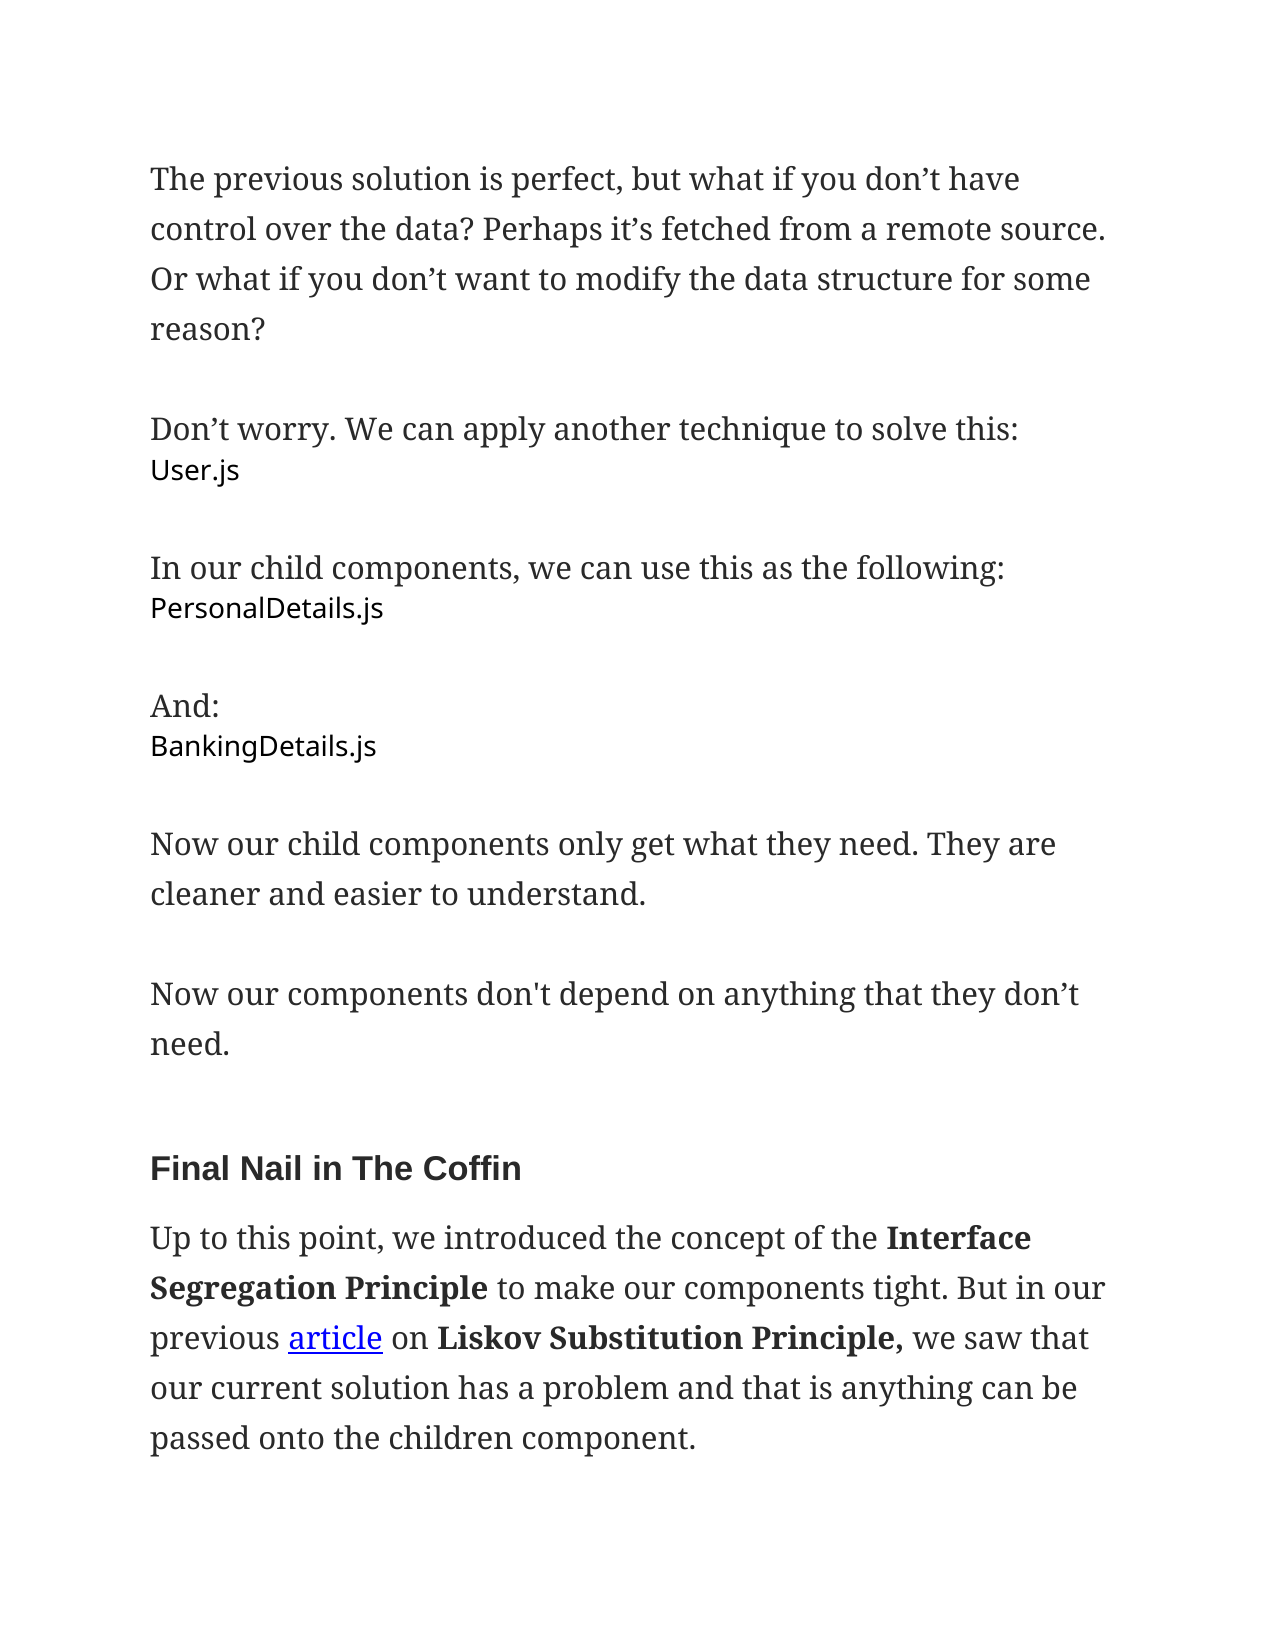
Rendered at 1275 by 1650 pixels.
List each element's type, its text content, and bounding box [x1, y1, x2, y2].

text Up to this point, we introduced the concept of the Interface Segregation Principle to make our components tight. But in our previous article on Liskov Substitution Principle, we saw that our current solution has a problem and that is anything can be passed onto the children component. [150, 1209, 1125, 1459]
text The previous solution is perfect, but what if you don’t have control over the data? Perhaps it’s fetched from a remote source. Or what if you don’t want to modify the data structure for some reason? [150, 150, 1125, 350]
text In our child components, we can use this as the following: [150, 538, 1125, 588]
text And: [150, 677, 1125, 727]
text Don’t worry. We can apply another technique to solve this: [150, 400, 1125, 450]
text User.js [150, 450, 1125, 488]
text PersonalDetails.js [150, 588, 1125, 627]
text Now our components don't depend on anything that they don’t need. [150, 965, 1125, 1065]
text Final Nail in The Coffin [150, 1143, 1125, 1187]
text Now our child components only get what they need. They are cleaner and easier to understand. [150, 815, 1125, 915]
text BankingDetails.js [150, 727, 1125, 765]
